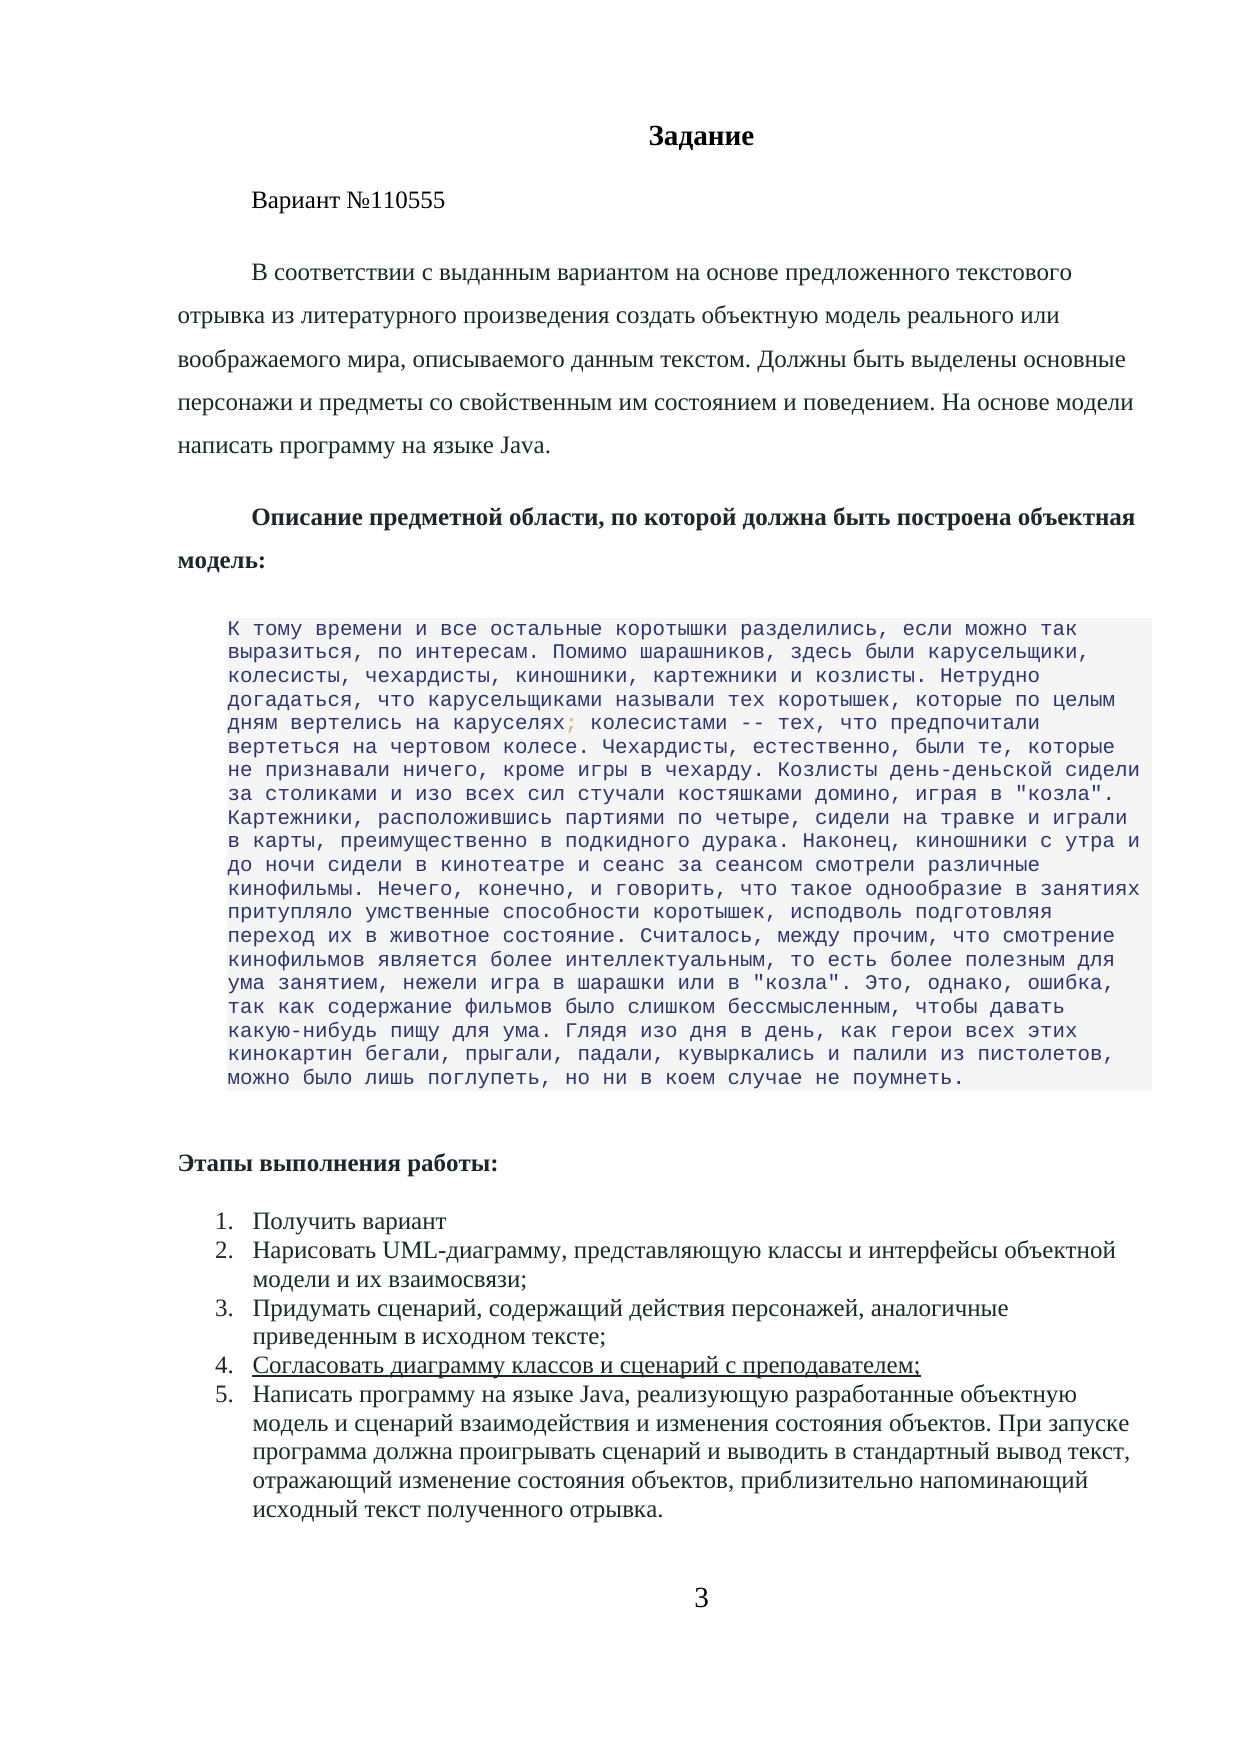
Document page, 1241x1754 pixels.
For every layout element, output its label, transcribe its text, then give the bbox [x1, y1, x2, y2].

text Описание предметной области, по которой должна быть построена объектная модель: [177, 502, 1152, 574]
text Вариант №110555 [177, 185, 1152, 214]
text В соответствии с выданным вариантом на основе предложенного текстового отрывка из литературного произведения создать объектную модель реального или воображаемого мира, описываемого данным текстом. Должны быть выделены основные персонажи и предметы со свойственным им состоянием и поведением. На основе модели написать программу на языке Java. [177, 257, 1152, 459]
list Нарисовать UML-диаграмму, представляющую классы и интерфейсы объектной модели и их взаимосвязи; [215, 1235, 1152, 1293]
list Согласовать диаграмму классов и сценарий с преподавателем; [215, 1350, 1152, 1379]
list Придумать сценарий, содержащий действия персонажей, аналогичные приведенным в исходном тексте; [215, 1293, 1152, 1350]
subtitle Задание [251, 118, 1152, 152]
list Написать программу на языке Java, реализующую разработанные объектную модель и сценарий взаимодействия и изменения состояния объектов. При запуске программа должна проигрывать сценарий и выводить в стандартный вывод текст, отражающий изменение состояния объектов, приблизительно напоминающий исходный текст полученного отрывка. [215, 1379, 1152, 1523]
list Получить вариант [215, 1206, 1152, 1235]
text Этапы выполнения работы: [177, 1148, 1152, 1177]
text К тому времени и все остальные коротышки разделились, если можно так выразиться, по интересам. Помимо шарашников, здесь были карусельщики, колесисты, чехардисты, киношники, картежники и козлисты. Нетрудно догадаться, что карусельщиками называли тех коротышек, которые по целым дням вертелись на каруселях; колесистами -- тех, что предпочитали вертеться на чертовом колесе. Чехардисты, естественно, были те, которые не признавали ничего, кроме игры в чехарду. Козлисты день-деньской сидели за столиками и изо всех сил стучали костяшками домино, играя в "козла". Картежники, расположившись партиями по четыре, сидели на травке и играли в карты, преимущественно в подкидного дурака. Наконец, киношники с утра и до ночи сидели в кинотеатре и сеанс за сеансом смотрели различные кинофильмы. Нечего, конечно, и говорить, что такое однообразие в занятиях притупляло умственные способности коротышек, исподволь подготовляя переход их в животное состояние. Считалось, между прочим, что смотрение кинофильмов является более интеллектуальным, то есть более полезным для ума занятием, нежели игра в шарашки или в "козла". Это, однако, ошибка, так как содержание фильмов было слишком бессмысленным, чтобы давать какую-нибудь пищу для ума. Глядя изо дня в день, как герои всех этих кинокартин бегали, прыгали, падали, кувыркались и палили из пистолетов, можно было лишь поглупеть, но ни в коем случае не поумнеть. [227, 618, 1152, 1091]
